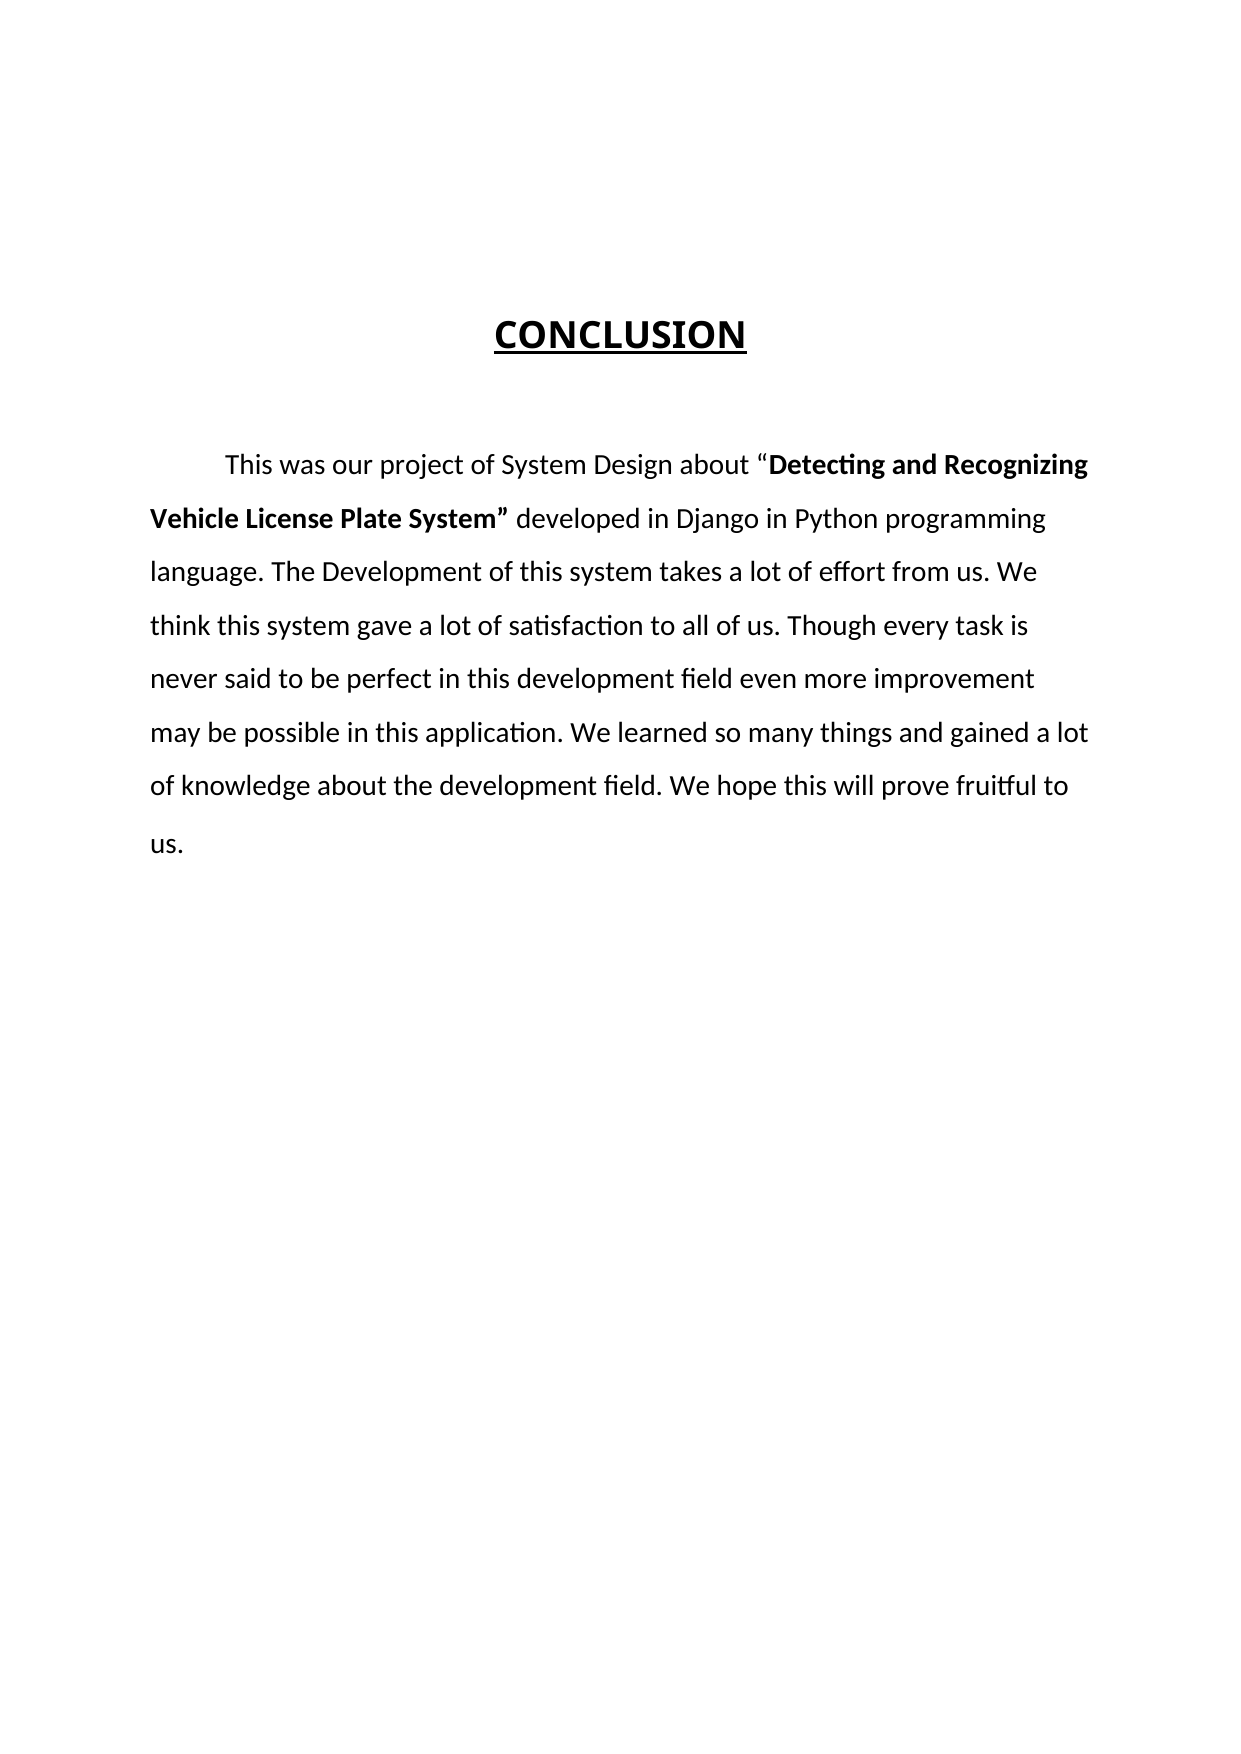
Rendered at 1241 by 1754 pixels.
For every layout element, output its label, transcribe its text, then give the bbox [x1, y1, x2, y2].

text This was our project of System Design about “Detecting and Recognizing Vehicle License Plate System” developed in Django in Python programming language. The Development of this system takes a lot of effort from us. We think this system gave a lot of satisfaction to all of us. Though every task is never said to be perfect in this development field even more improvement may be possible in this application. We learned so many things and gained a lot of knowledge about the development field. We hope this will prove fruitful to us. [150, 446, 1090, 862]
text CONCLUSION [150, 308, 1090, 359]
